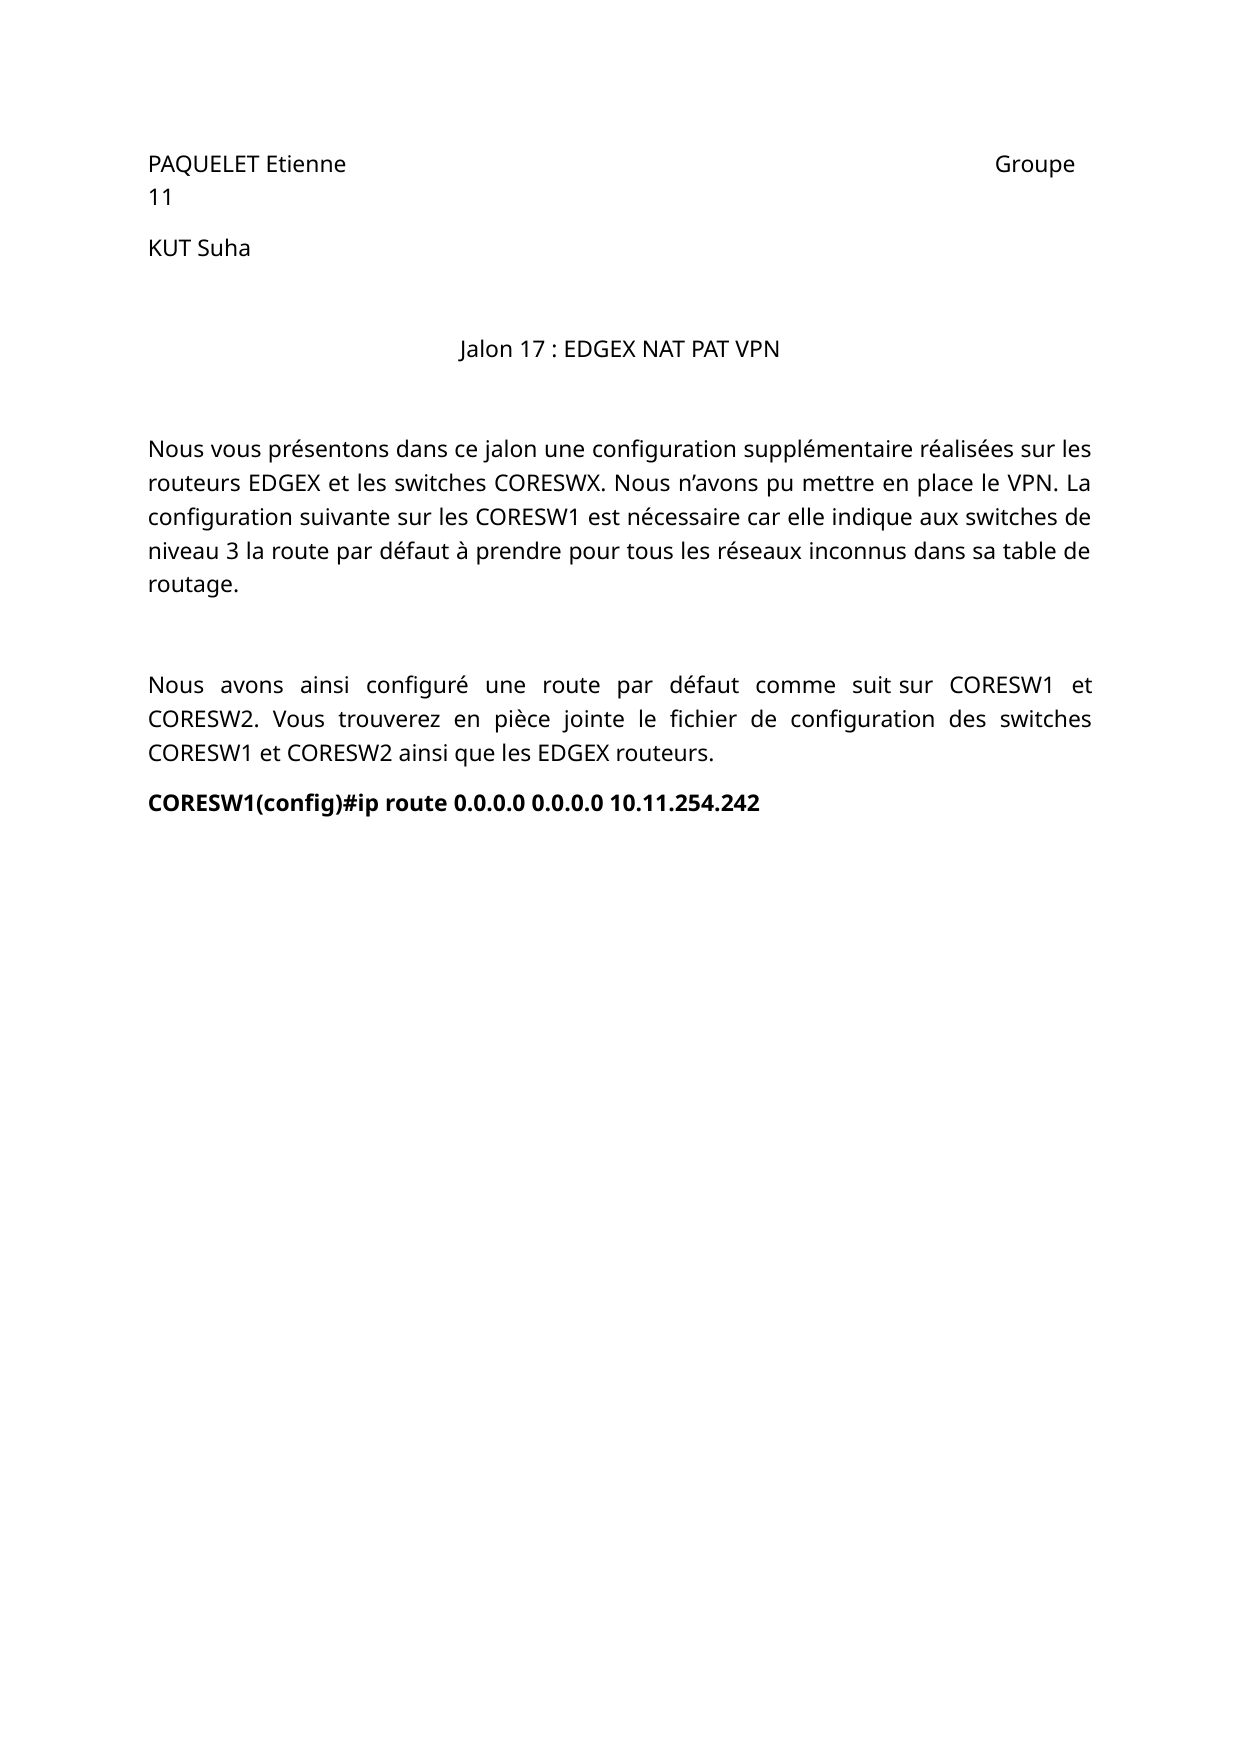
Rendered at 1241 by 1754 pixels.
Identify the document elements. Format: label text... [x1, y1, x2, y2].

text KUT Suha [148, 232, 1093, 263]
text Nous avons ainsi configuré une route par défaut comme suit sur CORESW1 et CORESW2. Vous trouverez en pièce jointe le fichier de configuration des switches CORESW1 et CORESW2 ainsi que les EDGEX routeurs. [148, 669, 1093, 768]
text Jalon 17 : EDGEX NAT PAT VPN [148, 333, 1093, 364]
text PAQUELET Etienne Groupe 11 [148, 148, 1093, 213]
text Nous vous présentons dans ce jalon une configuration supplémentaire réalisées sur les routeurs EDGEX et les switches CORESWX. Nous n’avons pu mettre en place le VPN. La configuration suivante sur les CORESW1 est nécessaire car elle indique aux switches de niveau 3 la route par défaut à prendre pour tous les réseaux inconnus dans sa table de routage. [148, 433, 1093, 600]
text CORESW1(config)#ip route 0.0.0.0 0.0.0.0 10.11.254.242 [148, 787, 1093, 818]
